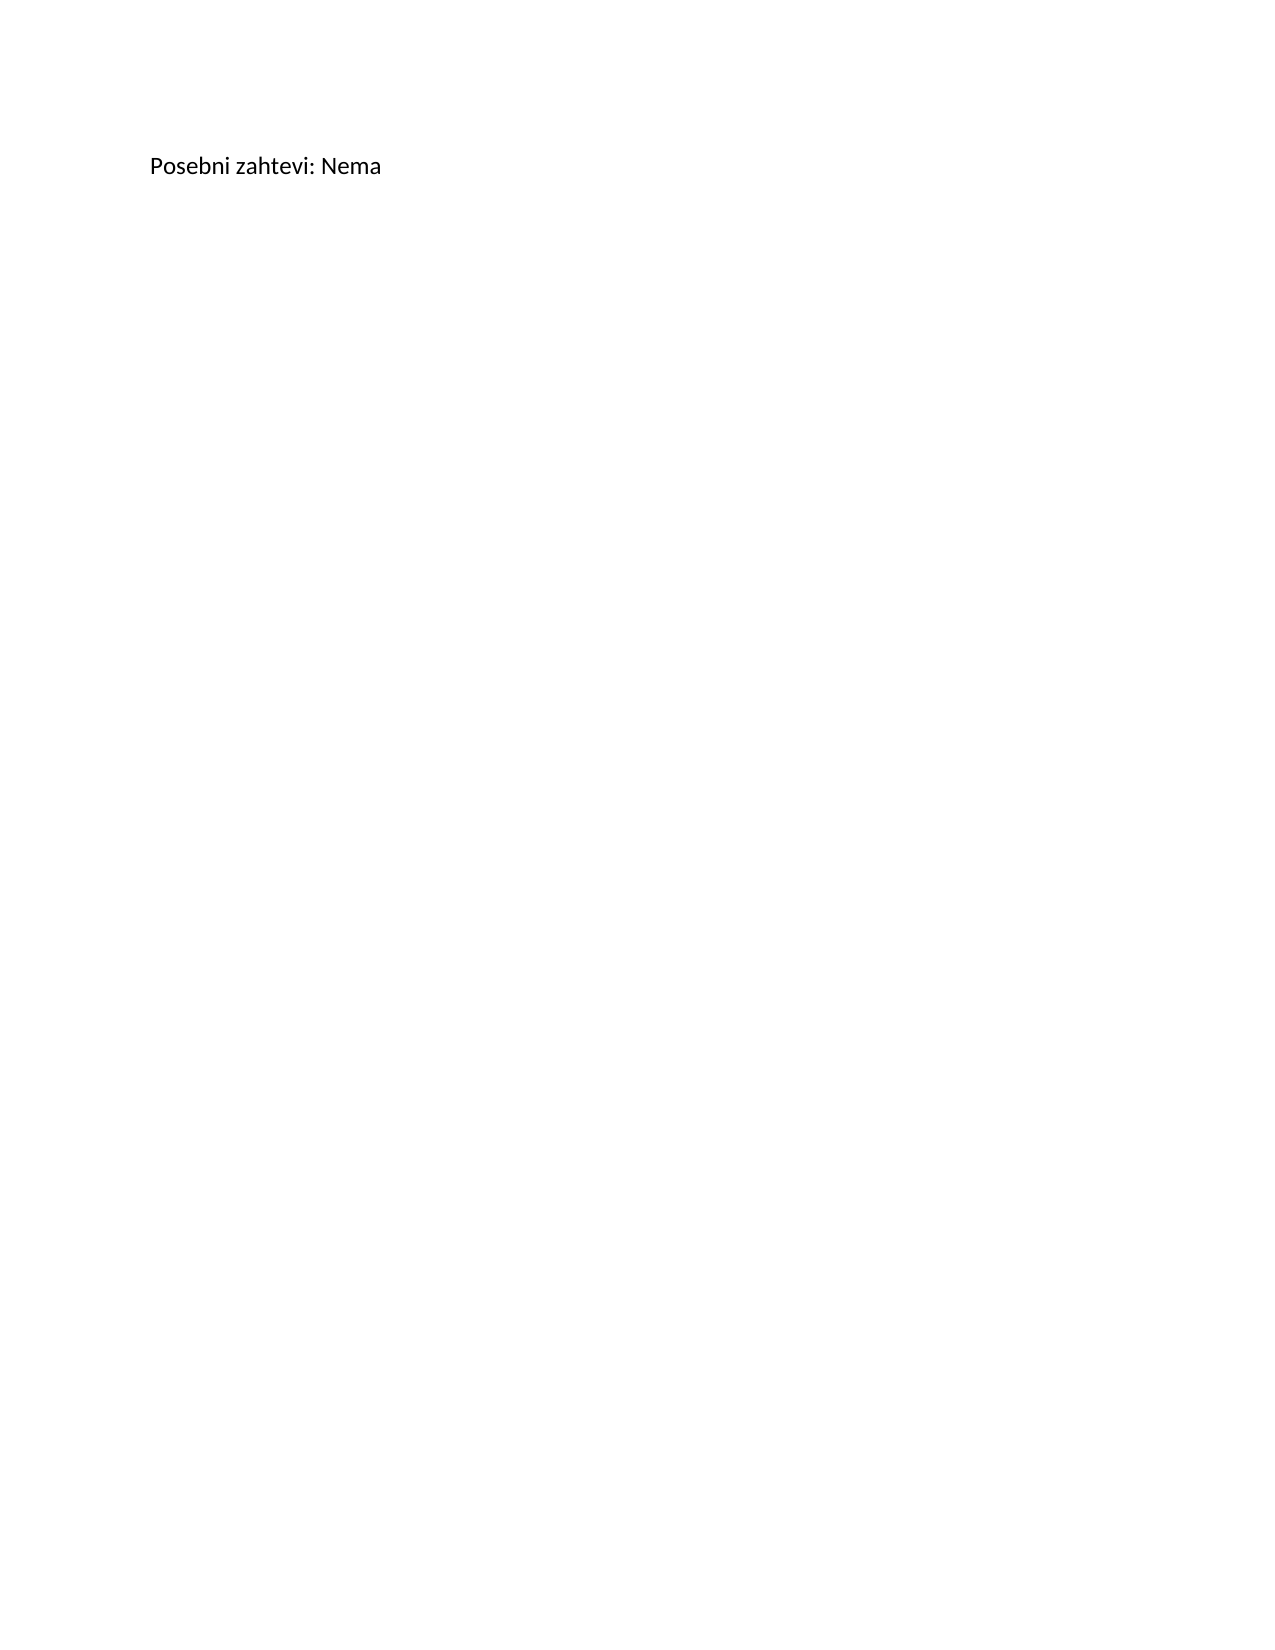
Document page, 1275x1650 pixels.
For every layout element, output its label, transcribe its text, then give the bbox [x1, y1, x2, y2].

text Posebni zahtevi: Nema [150, 150, 1125, 181]
